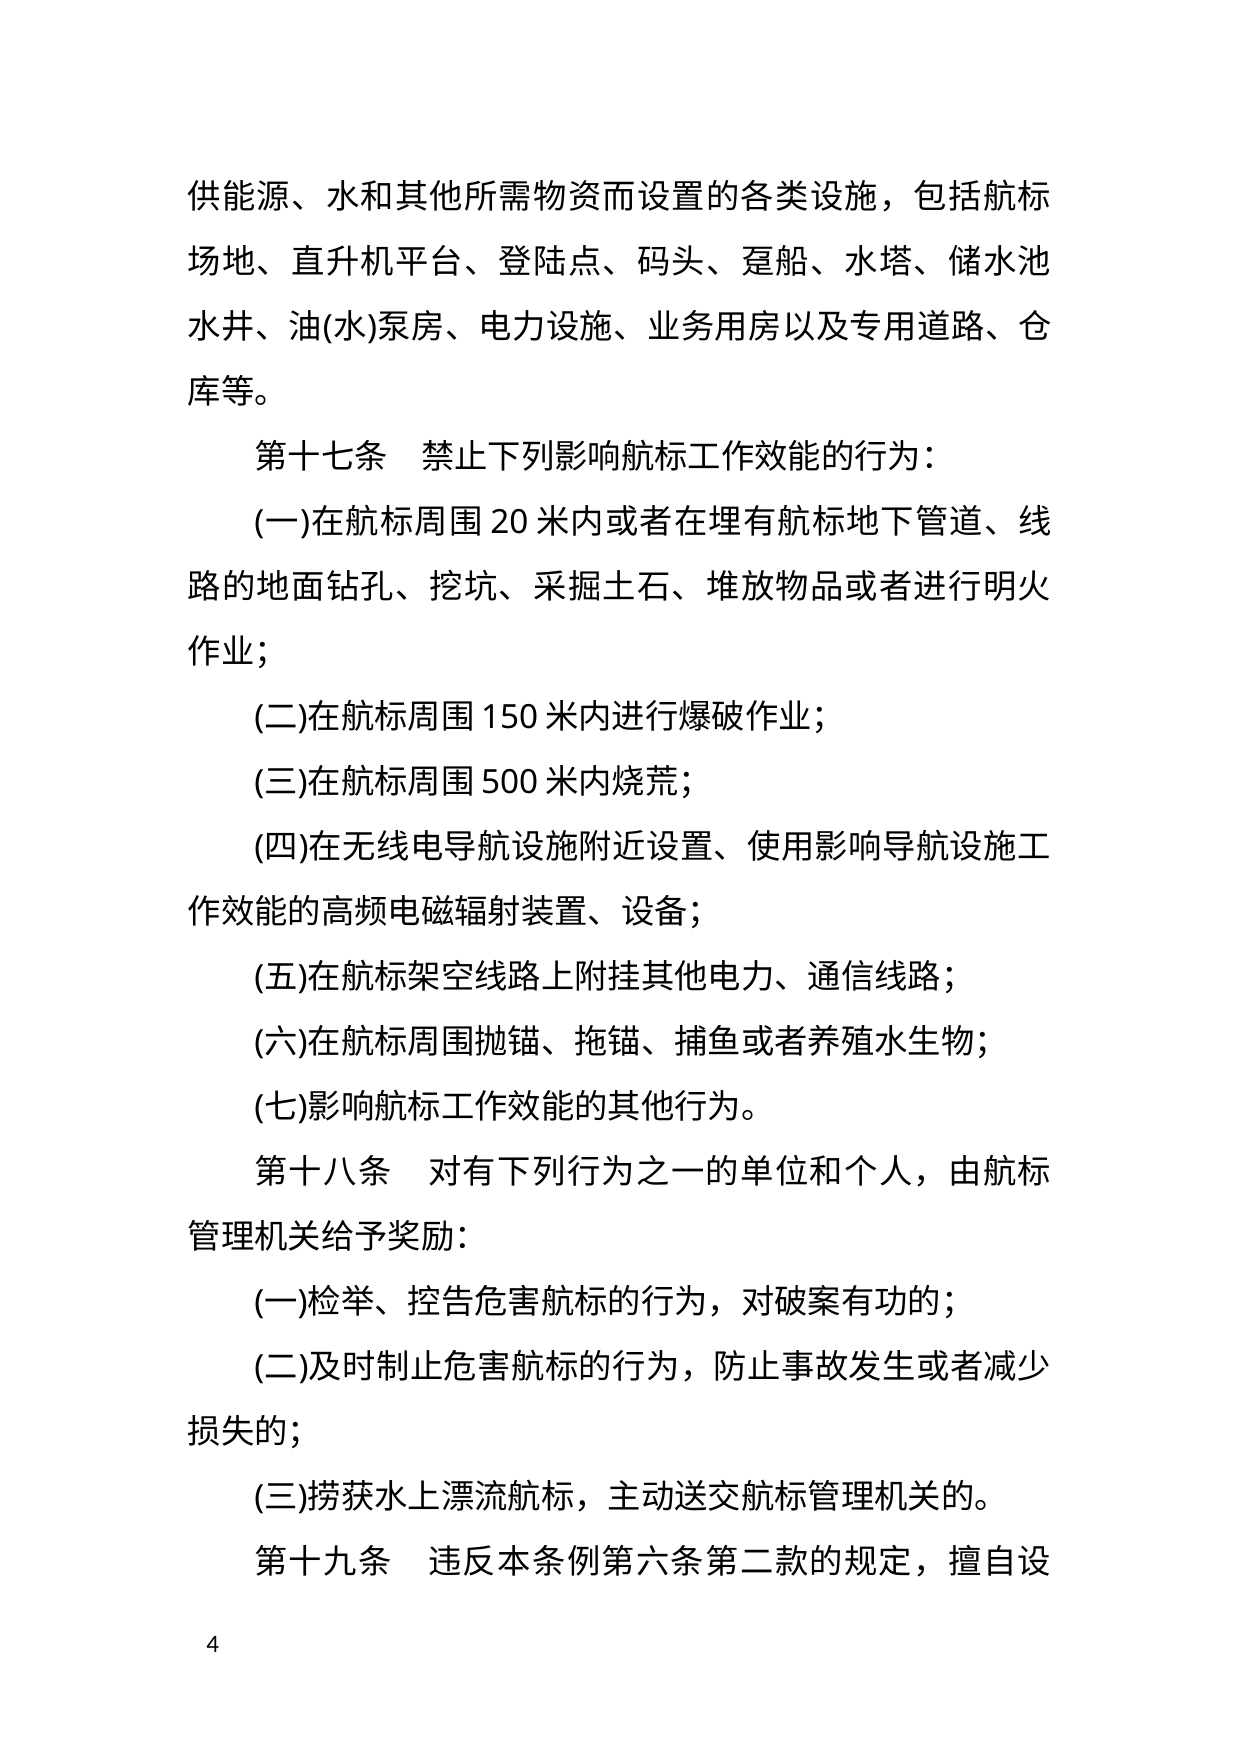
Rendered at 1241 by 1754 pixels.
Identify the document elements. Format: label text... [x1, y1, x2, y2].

text (二)在航标周围150米内进行爆破作业； [187, 682, 1053, 747]
text (六)在航标周围抛锚、拖锚、捕鱼或者养殖水生物； [187, 1007, 1053, 1072]
text 第十七条 禁止下列影响航标工作效能的行为： [187, 422, 1053, 487]
text (四)在无线电导航设施附近设置、使用影响导航设施工作效能的高频电磁辐射装置、设备； [187, 812, 1053, 942]
text (五)在航标架空线路上附挂其他电力、通信线路； [187, 942, 1053, 1007]
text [187, 162, 1053, 422]
text (七)影响航标工作效能的其他行为。 [187, 1072, 1053, 1137]
text (三)在航标周围500米内烧荒； [187, 747, 1053, 812]
text (一)在航标周围20米内或者在埋有航标地下管道、线路的地面钻孔、挖坑、采掘土石、堆放物品或者进行明火作业； [187, 487, 1053, 682]
text (二)及时制止危害航标的行为，防止事故发生或者减少损失的； [187, 1332, 1053, 1462]
text 第十八条 对有下列行为之一的单位和个人，由航标管理机关给予奖励： [187, 1137, 1053, 1267]
text (三)捞获水上漂流航标，主动送交航标管理机关的。 [187, 1462, 1053, 1527]
text (一)检举、控告危害航标的行为，对破案有功的； [187, 1267, 1053, 1332]
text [187, 1527, 1053, 1592]
